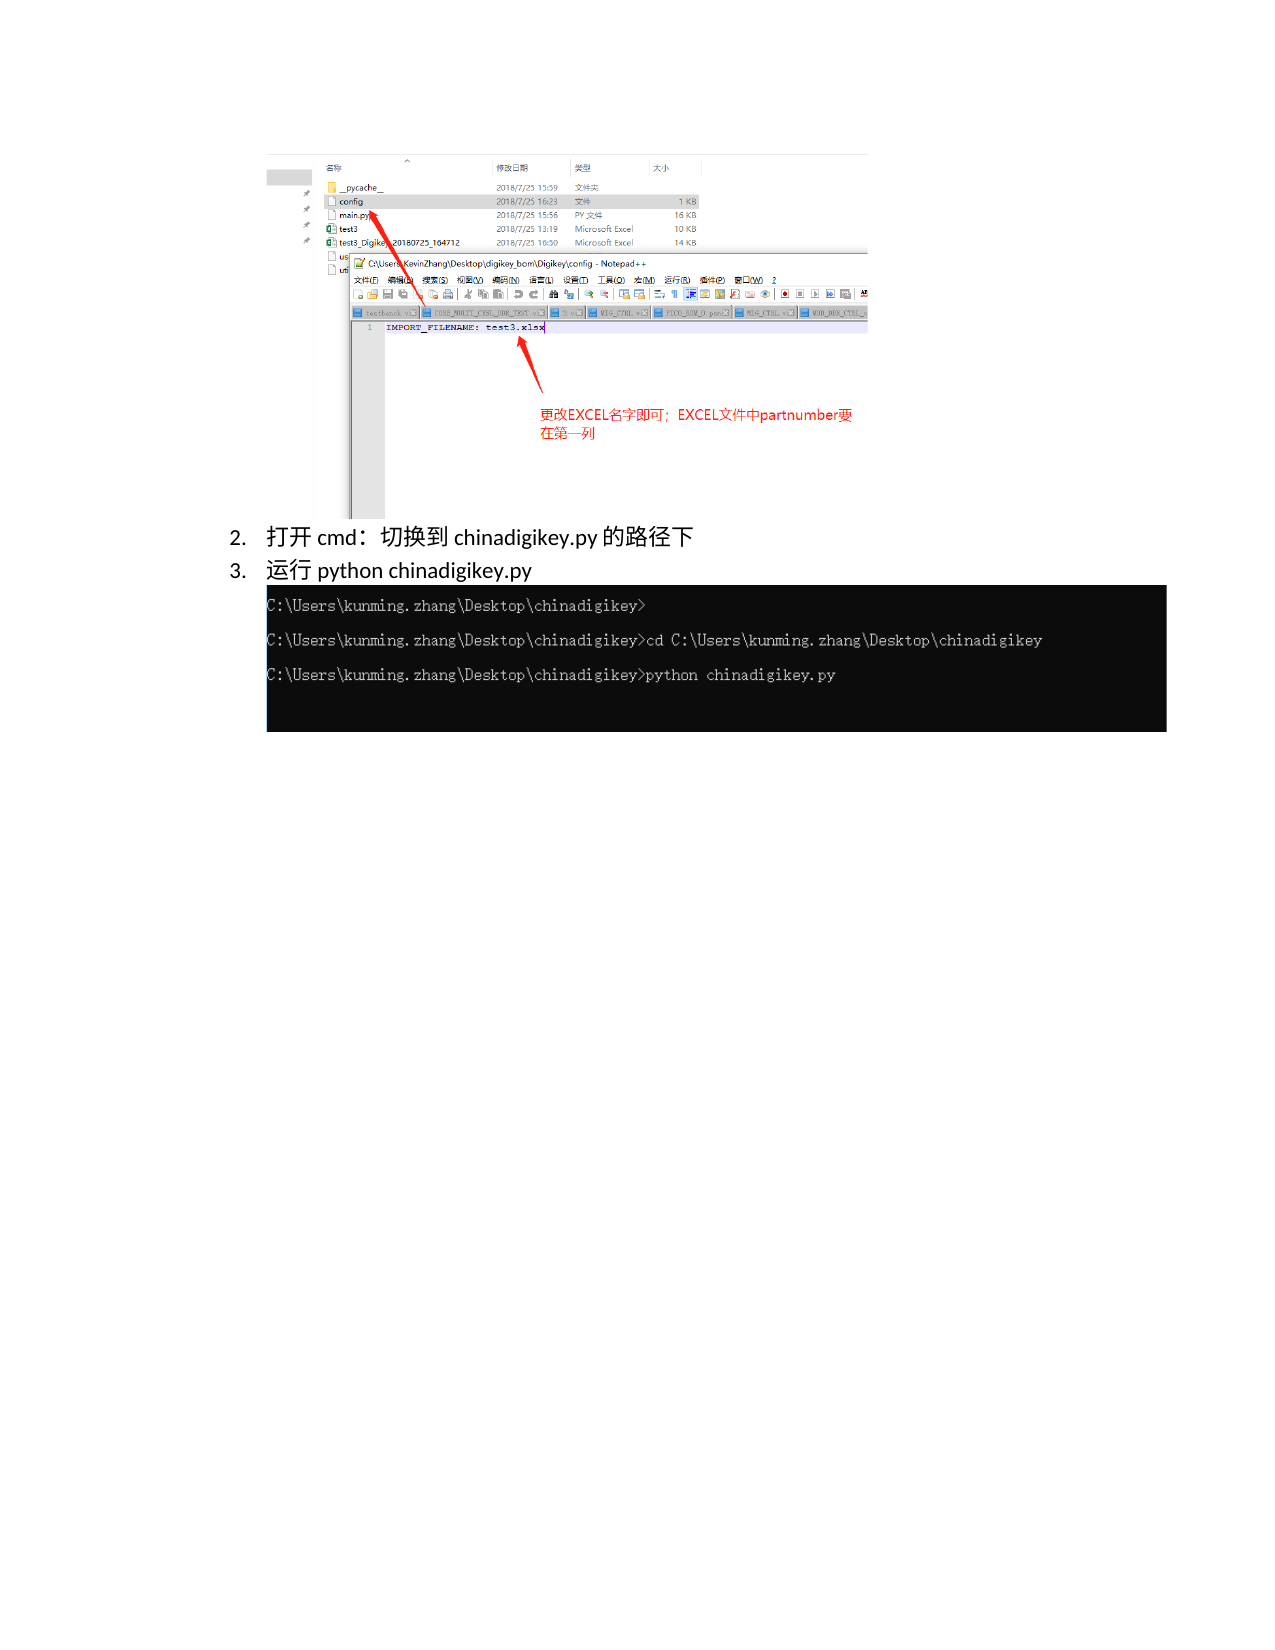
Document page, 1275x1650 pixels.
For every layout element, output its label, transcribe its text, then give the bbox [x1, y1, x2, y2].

picture [266, 150, 868, 519]
list 打开cmd：切换到 chinadigikey.py的路径下 [229, 519, 1087, 552]
picture [266, 585, 1167, 732]
list 运行python chinadigikey.py [229, 552, 1087, 585]
